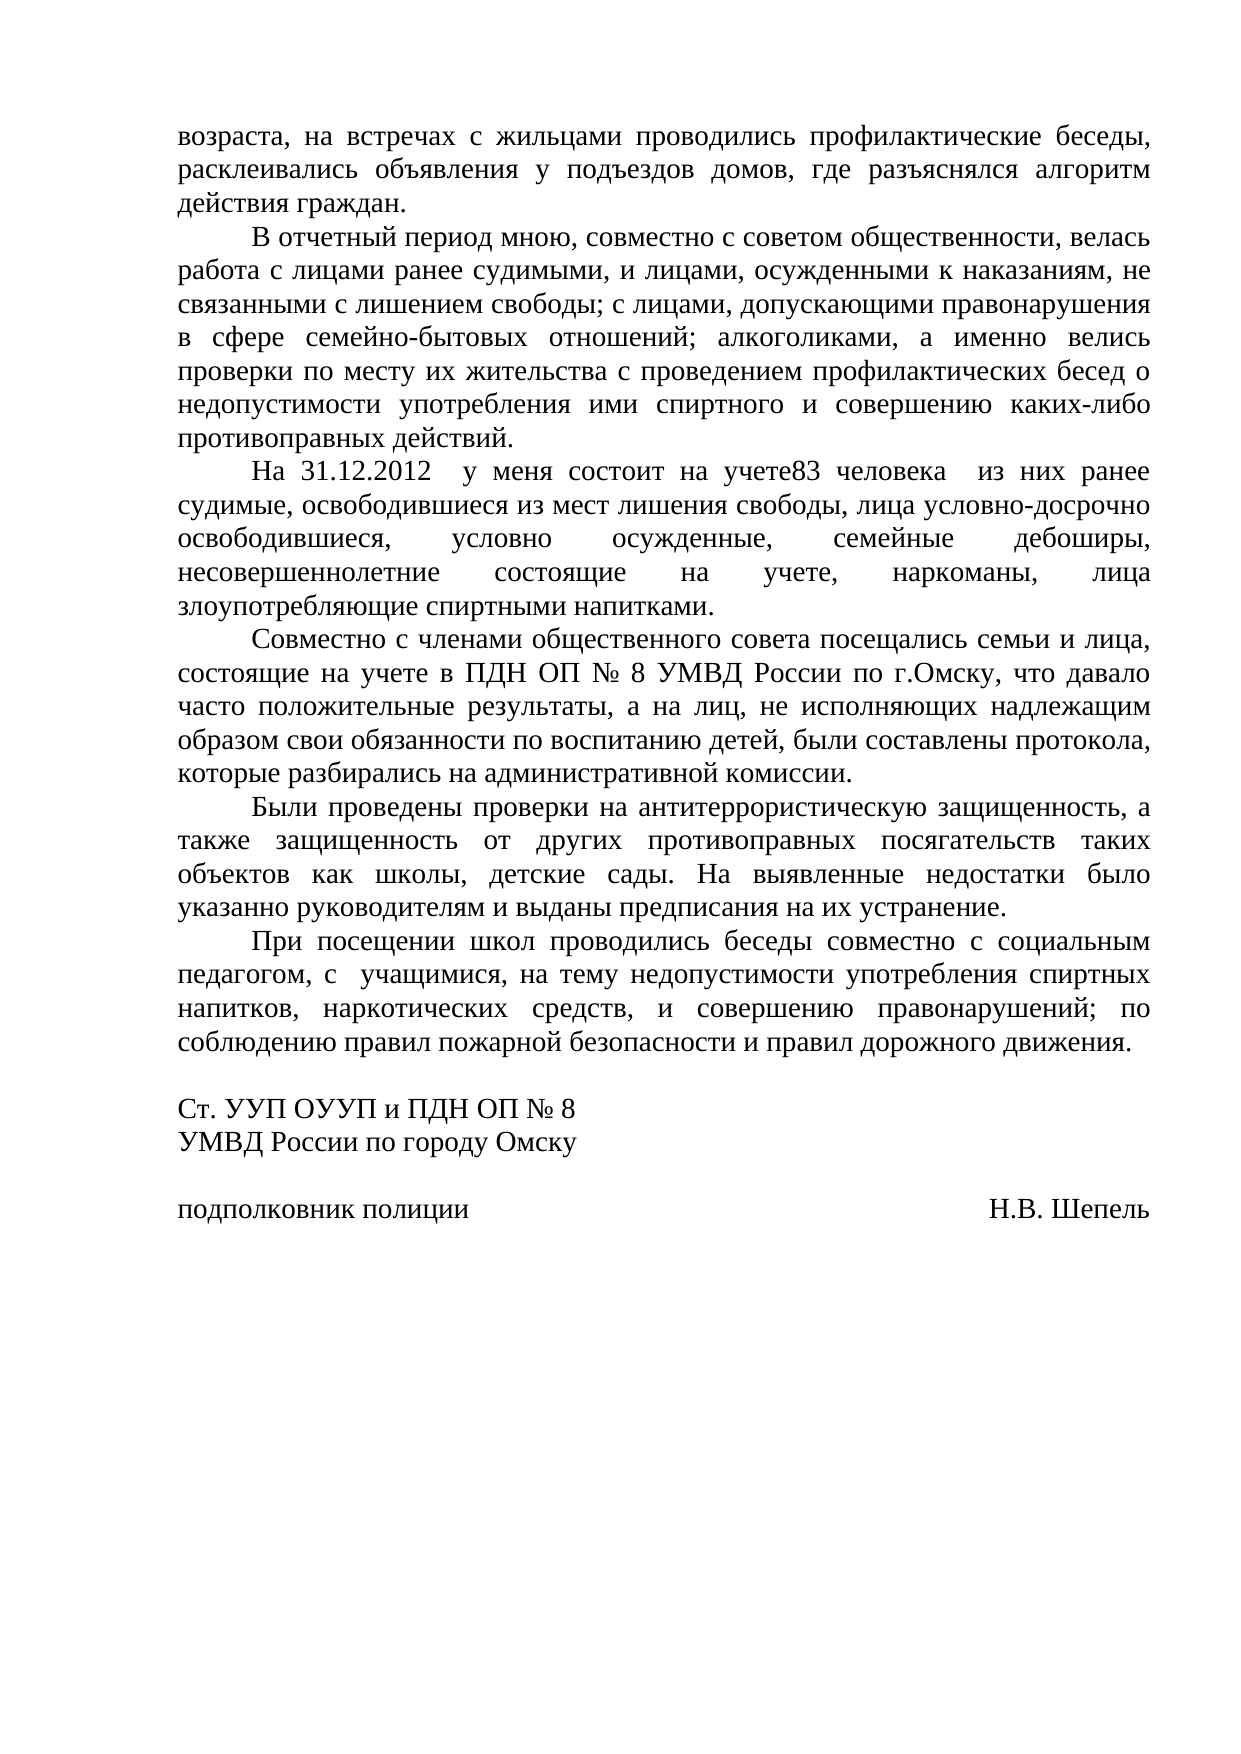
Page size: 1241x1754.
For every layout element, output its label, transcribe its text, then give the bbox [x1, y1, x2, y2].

text При посещении школ проводились беседы совместно с социальным педагогом, с учащимися, на тему недопустимости употребления спиртных напитков, наркотических средств, и совершению правонарушений; по соблюдению правил пожарной безопасности и правил дорожного движения. [177, 923, 1152, 1057]
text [177, 118, 1152, 219]
text УМВД России по городу Омску [177, 1124, 1152, 1158]
text Были проведены проверки на антитеррористическую защищенность, а также защищенность от других противоправных посягательств таких объектов как школы, детские сады. На выявленные недостатки было указанно руководителям и выданы предписания на их устранение. [177, 789, 1152, 923]
text Совместно с членами общественного совета посещались семьи и лица, состоящие на учете в ПДН ОП № 8 УМВД России по г.Омску, что давало часто положительные результаты, а на лиц, не исполняющих надлежащим образом свои обязанности по воспитанию детей, были составлены протокола, которые разбирались на административной комиссии. [177, 621, 1152, 789]
text Ст. УУП ОУУП и ПДН ОП № 8 [177, 1091, 1152, 1124]
text На 31.12.2012 у меня состоит на учете83 человека из них ранее судимые, освободившиеся из мест лишения свободы, лица условно-досрочно освободившиеся, условно осужденные, семейные дебоширы, несовершеннолетние состоящие на учете, наркоманы, лица злоупотребляющие спиртными напитками. [177, 453, 1152, 621]
text В отчетный период мною, совместно с советом общественности, велась работа с лицами ранее судимыми, и лицами, осужденными к наказаниям, не связанными с лишением свободы; с лицами, допускающими правонарушения в сфере семейно-бытовых отношений; алкоголиками, а именно велись проверки по месту их жительства с проведением профилактических бесед о недопустимости употребления ими спиртного и совершению каких-либо противоправных действий. [177, 219, 1152, 453]
text подполковник полиции Н.В. Шепель [177, 1191, 1152, 1225]
